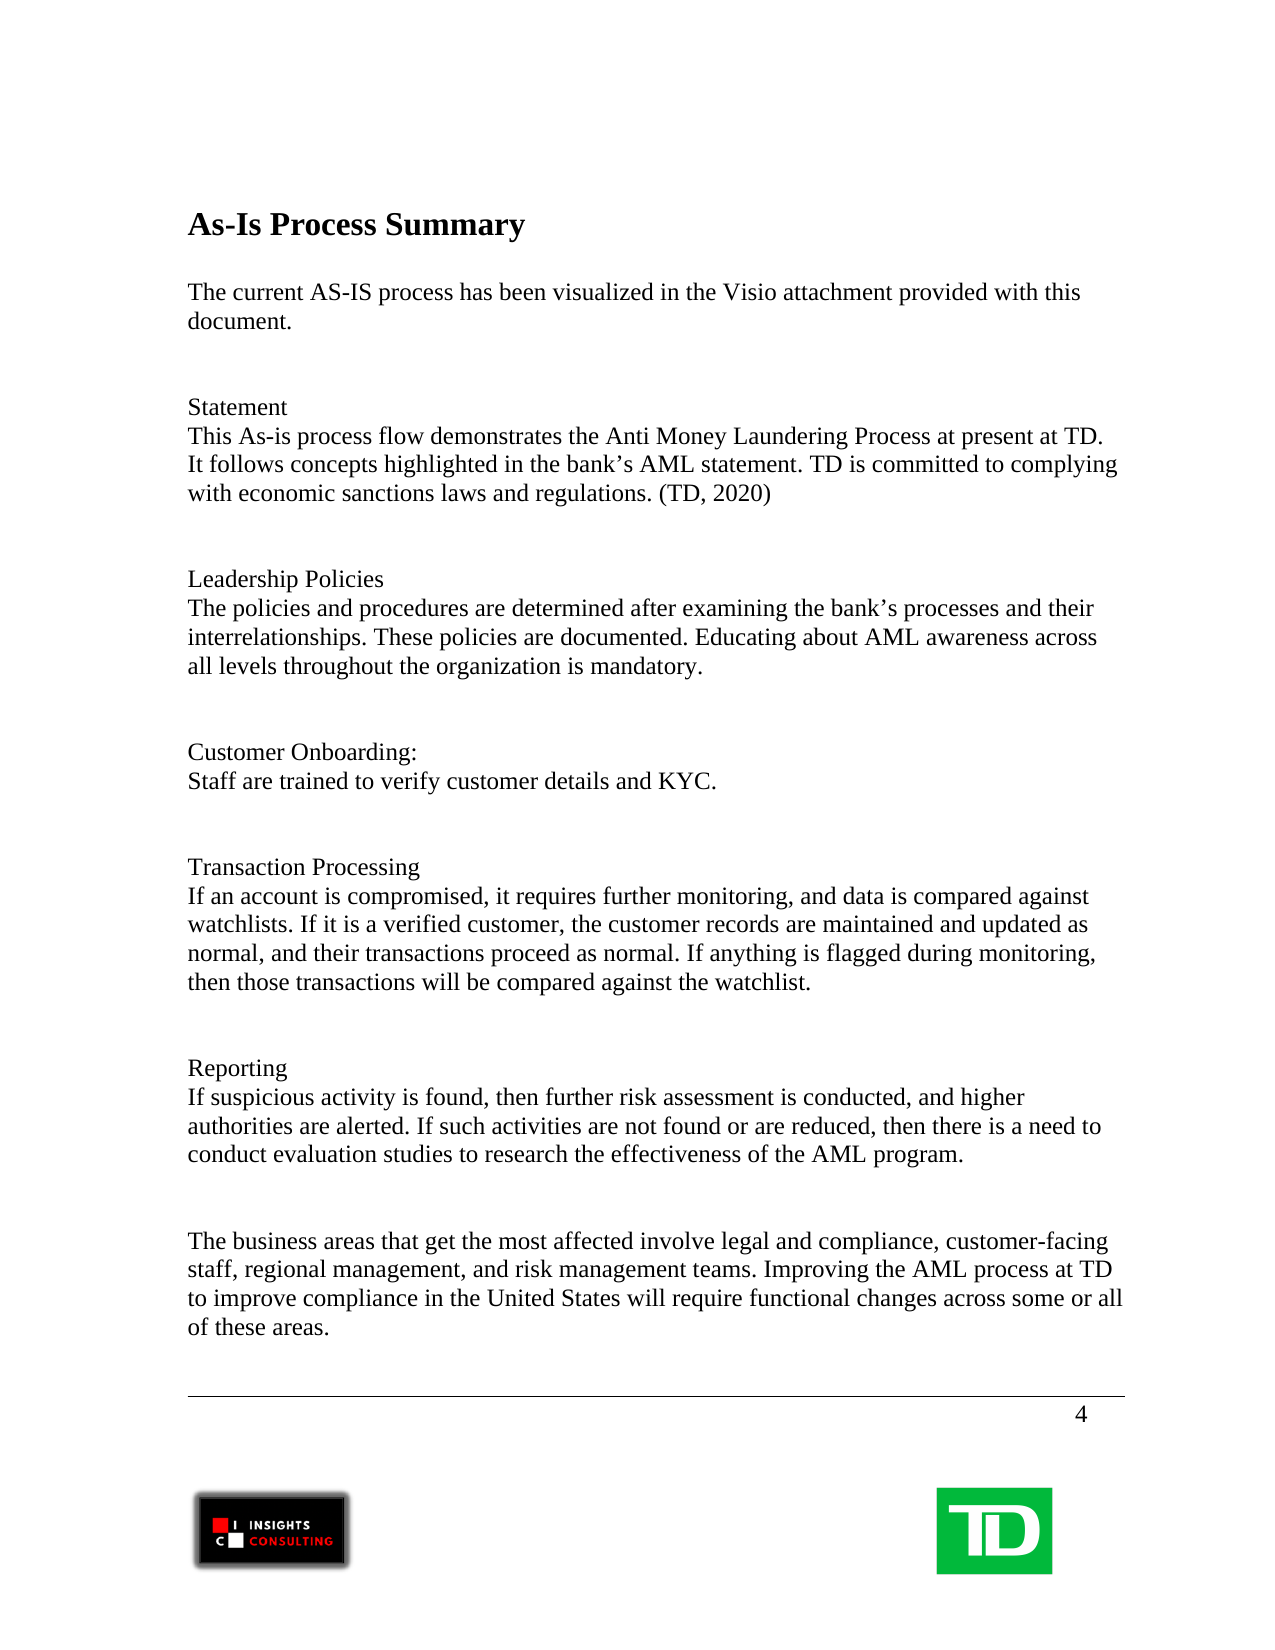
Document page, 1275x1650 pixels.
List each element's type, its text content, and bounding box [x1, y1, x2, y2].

picture [187, 1485, 356, 1575]
text Reporting [187, 1053, 1125, 1082]
text If suspicious activity is found, then further risk assessment is conducted, and higher authorities are alerted. If such activities are not found or are reduced, then there is a need to conduct evaluation studies to research the effectiveness of the AML program. [187, 1082, 1125, 1168]
text Statement [187, 392, 1125, 421]
title As-Is Process Summary [187, 204, 1125, 242]
text Transaction Processing [187, 852, 1125, 881]
text The business areas that get the most affected involve legal and compliance, customer-facing staff, regional management, and risk management teams. Improving the AML process at TD to improve compliance in the United States will require functional changes across some or all of these areas. [187, 1226, 1125, 1341]
text If an account is compromised, it requires further monitoring, and data is compared against watchlists. If it is a verified customer, the customer records are maintained and updated as normal, and their transactions proceed as normal. If anything is flagged during monitoring, then those transactions will be compared against the watchlist. [187, 881, 1125, 996]
text Staff are trained to verify customer details and KYC. [187, 766, 1125, 794]
picture [901, 1487, 1088, 1575]
text This As-is process flow demonstrates the Anti Money Laundering Process at present at TD. It follows concepts highlighted in the bank’s AML statement. TD is committed to complying with economic sanctions laws and regulations. (TD, 2020) [187, 421, 1125, 507]
text Leadership Policies [187, 564, 1125, 593]
text The current AS-IS process has been visualized in the Visio attachment provided with this document. [187, 277, 1125, 334]
text The policies and procedures are determined after examining the bank’s processes and their interrelationships. These policies are documented. Educating about AML awareness across all levels throughout the organization is mandatory. [187, 593, 1125, 679]
text Customer Onboarding: [187, 737, 1125, 766]
